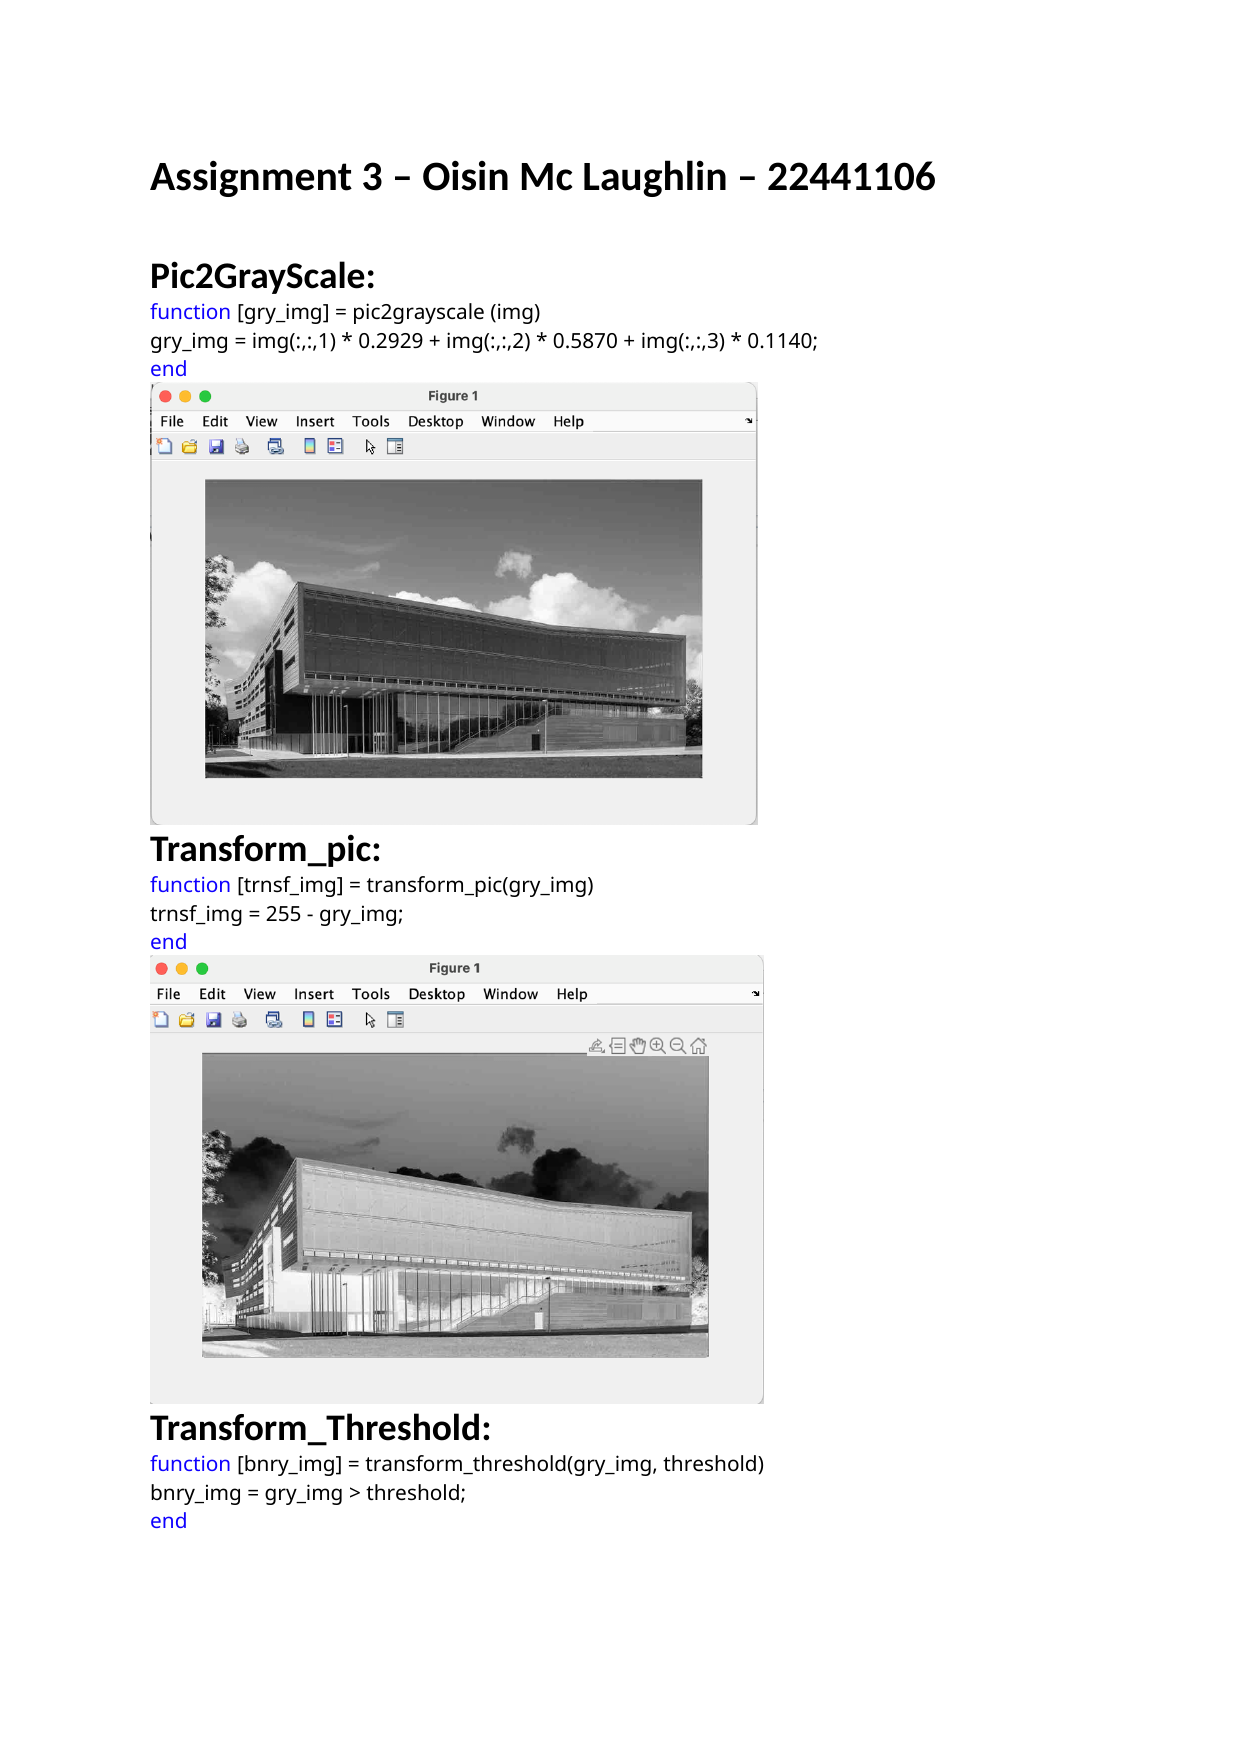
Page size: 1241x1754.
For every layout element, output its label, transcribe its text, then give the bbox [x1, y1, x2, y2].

text Assignment 3 – Oisin Mc Laughlin – 22441106 [150, 150, 1090, 201]
text end [150, 1506, 1090, 1534]
text end [150, 927, 1090, 956]
text Pic2GrayScale: function [gry_img] = pic2grayscale (img) [150, 252, 1090, 326]
text trnsf_img = 255 - gry_img; [150, 899, 1090, 927]
text function [trnsf_img] = transform_pic(gry_img) [150, 870, 1090, 899]
text function [bnry_img] = transform_threshold(gry_img, threshold) [150, 1449, 1090, 1478]
picture [150, 955, 764, 1404]
text bnry_img = gry_img > threshold; [150, 1478, 1090, 1506]
picture [150, 382, 758, 825]
text Transform_Threshold: [150, 1403, 1090, 1449]
text Transform_pic: [150, 824, 1090, 870]
text gry_img = img(:,:,1) * 0.2929 + img(:,:,2) * 0.5870 + img(:,:,3) * 0.1140; [150, 326, 1090, 354]
text end [150, 354, 1090, 383]
